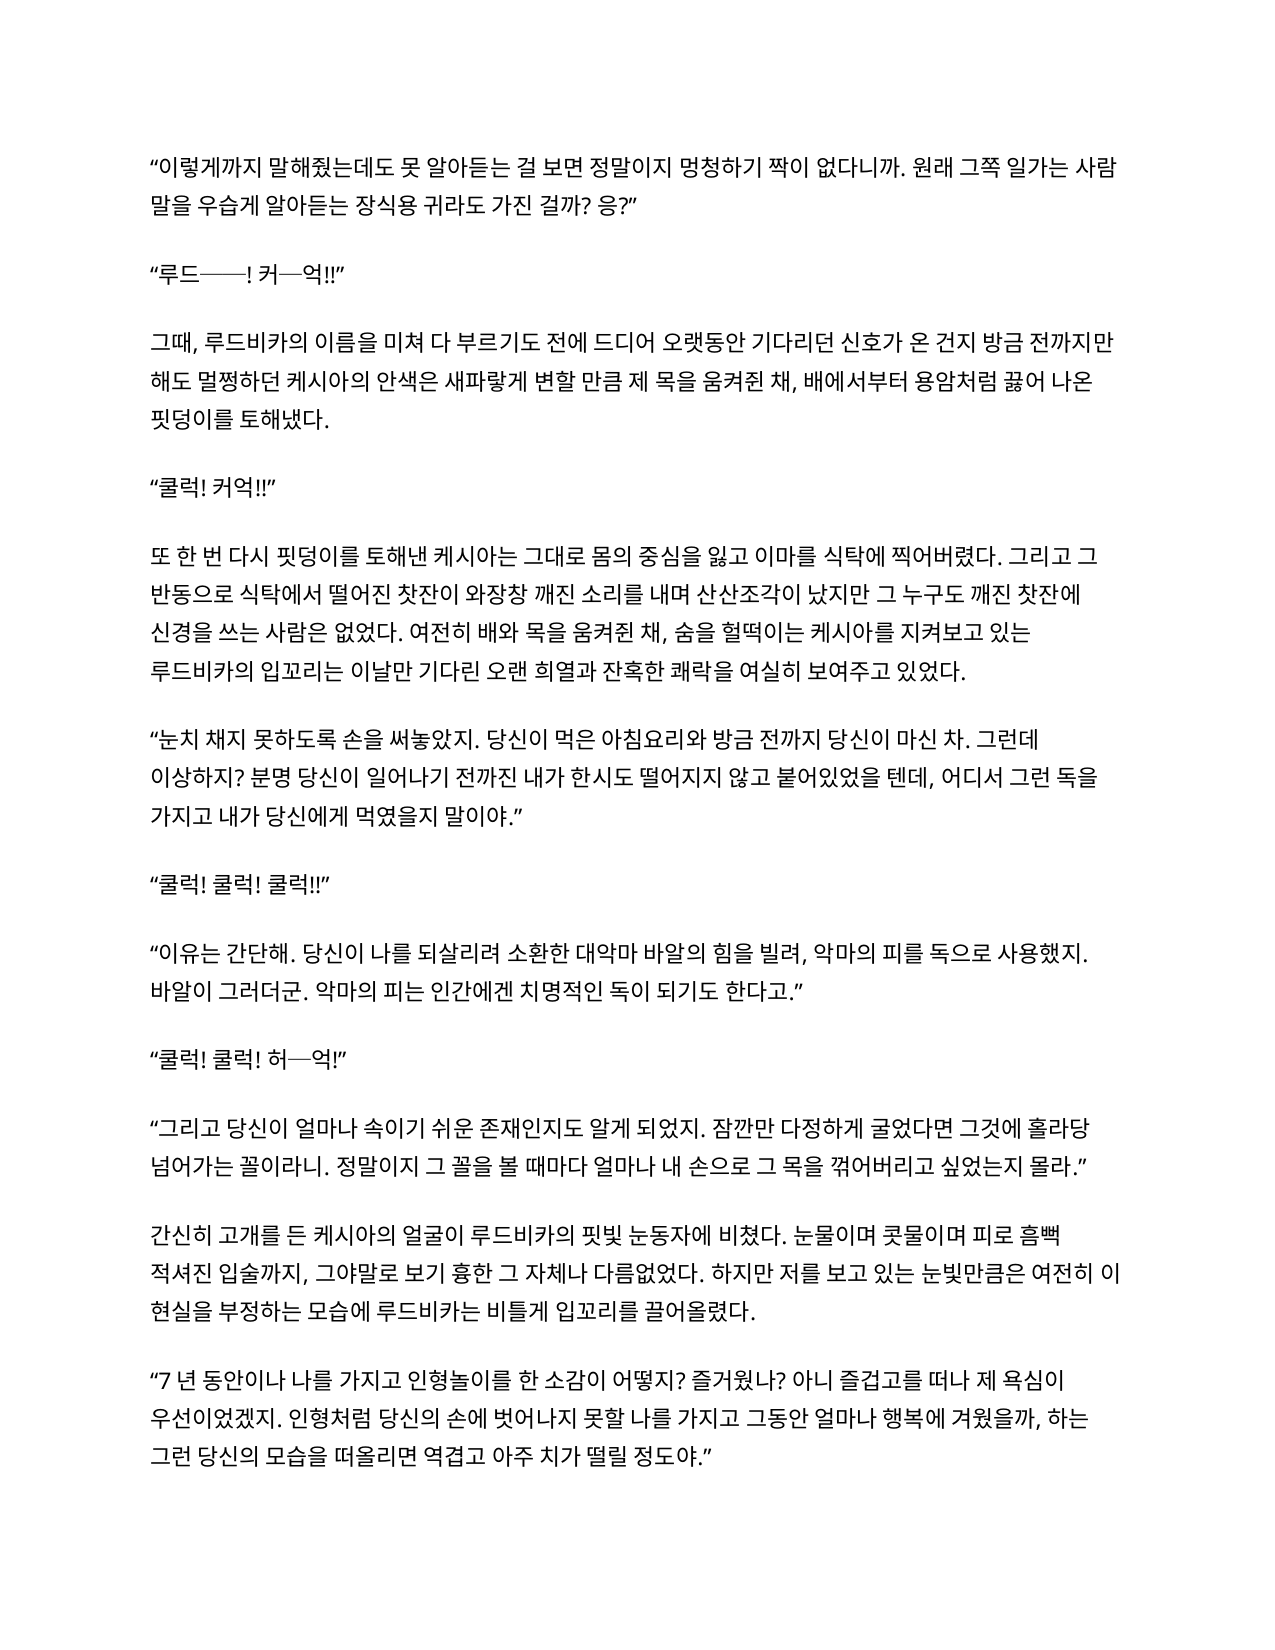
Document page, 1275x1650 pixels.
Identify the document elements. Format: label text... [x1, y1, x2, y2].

text “눈치 채지 못하도록 손을 써놓았지. 당신이 먹은 아침요리와 방금 전까지 당신이 마신 차. 그런데 이상하지? 분명 당신이 일어나기 전까진 내가 한시도 떨어지지 않고 붙어있었을 텐데, 어디서 그런 독을 가지고 내가 당신에게 먹였을지 말이야.” [150, 722, 1125, 832]
text “7년 동안이나 나를 가지고 인형놀이를 한 소감이 어떻지? 즐거웠나? 아니 즐겁고를 떠나 제 욕심이 우선이었겠지. 인형처럼 당신의 손에 벗어나지 못할 나를 가지고 그동안 얼마나 행복에 겨웠을까, 하는 그런 당신의 모습을 떠올리면 역겹고 아주 치가 떨릴 정도야.” [150, 1363, 1125, 1472]
text “쿨럭! 쿨럭! 쿨럭!!” [150, 867, 1125, 900]
text “이유는 간단해. 당신이 나를 되살리려 소환한 대악마 바알의 힘을 빌려, 악마의 피를 독으로 사용했지. 바알이 그러더군. 악마의 피는 인간에겐 치명적인 독이 되기도 한다고.” [150, 936, 1125, 1007]
text 또 한 번 다시 핏덩이를 토해낸 케시아는 그대로 몸의 중심을 잃고 이마를 식탁에 찍어버렸다. 그리고 그 반동으로 식탁에서 떨어진 찻잔이 와장창 깨진 소리를 내며 산산조각이 났지만 그 누구도 깨진 찻잔에 신경을 쓰는 사람은 없었다. 여전히 배와 목을 움켜쥔 채, 숨을 헐떡이는 케시아를 지켜보고 있는 루드비카의 입꼬리는 이날만 기다린 오랜 희열과 잔혹한 쾌락을 여실히 보여주고 있었다. [150, 539, 1125, 687]
text “이렇게까지 말해줬는데도 못 알아듣는 걸 보면 정말이지 멍청하기 짝이 없다니까. 원래 그쪽 일가는 사람 말을 우습게 알아듣는 장식용 귀라도 가진 걸까? 응?” [150, 150, 1125, 222]
text “쿨럭! 커억!!” [150, 470, 1125, 504]
text 그때, 루드비카의 이름을 미쳐 다 부르기도 전에 드디어 오랫동안 기다리던 신호가 온 건지 방금 전까지만 해도 멀쩡하던 케시아의 안색은 새파랗게 변할 만큼 제 목을 움켜쥔 채, 배에서부터 용암처럼 끓어 나온 핏덩이를 토해냈다. [150, 325, 1125, 435]
text 간신히 고개를 든 케시아의 얼굴이 루드비카의 핏빛 눈동자에 비쳤다. 눈물이며 콧물이며 피로 흠뻑 적셔진 입술까지, 그야말로 보기 흉한 그 자체나 다름없었다. 하지만 저를 보고 있는 눈빛만큼은 여전히 이 현실을 부정하는 모습에 루드비카는 비틀게 입꼬리를 끌어올렸다. [150, 1218, 1125, 1327]
text “그리고 당신이 얼마나 속이기 쉬운 존재인지도 알게 되었지. 잠깐만 다정하게 굴었다면 그것에 홀라당 넘어가는 꼴이라니. 정말이지 그 꼴을 볼 때마다 얼마나 내 손으로 그 목을 꺾어버리고 싶었는지 몰라.” [150, 1111, 1125, 1182]
text “루드──! 커─억!!” [150, 257, 1125, 290]
text “쿨럭! 쿨럭! 허─억!” [150, 1042, 1125, 1076]
